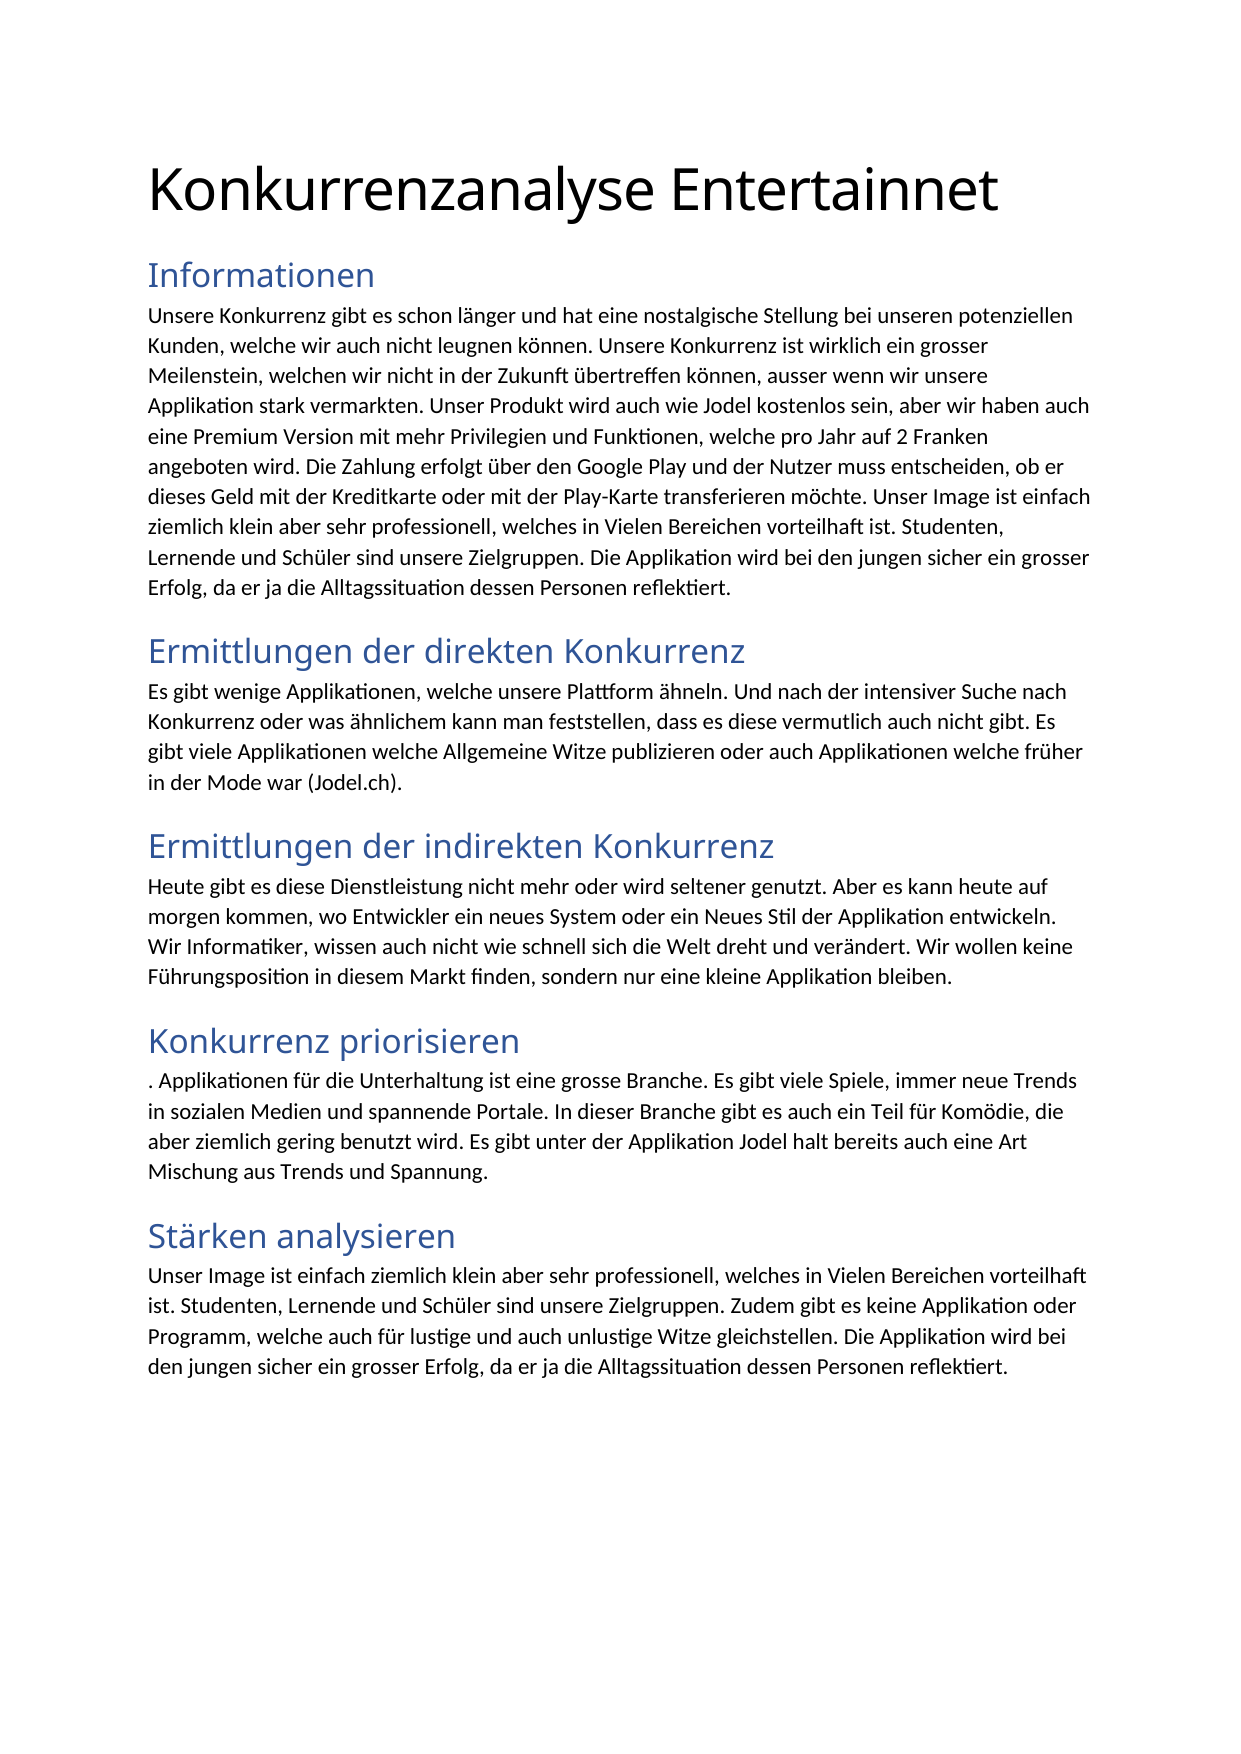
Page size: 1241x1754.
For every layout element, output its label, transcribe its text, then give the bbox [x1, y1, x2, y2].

subtitle Ermittlungen der direkten Konkurrenz [148, 628, 1093, 673]
text Unsere Konkurrenz gibt es schon länger und hat eine nostalgische Stellung bei unseren potenziellen Kunden, welche wir auch nicht leugnen können. Unsere Konkurrenz ist wirklich ein grosser Meilenstein, welchen wir nicht in der Zukunft übertreffen können, ausser wenn wir unsere Applikation stark vermarkten. Unser Produkt wird auch wie Jodel kostenlos sein, aber wir haben auch eine Premium Version mit mehr Privilegien und Funktionen, welche pro Jahr auf 2 Franken angeboten wird. Die Zahlung erfolgt über den Google Play und der Nutzer muss entscheiden, ob er dieses Geld mit der Kreditkarte oder mit der Play-Karte transferieren möchte. Unser Image ist einfach ziemlich klein aber sehr professionell, welches in Vielen Bereichen vorteilhaft ist. Studenten, Lernende und Schüler sind unsere Zielgruppen. Die Applikation wird bei den jungen sicher ein grosser Erfolg, da er ja die Alltagssituation dessen Personen reflektiert. [148, 301, 1093, 601]
text . Applikationen für die Unterhaltung ist eine grosse Branche. Es gibt viele Spiele, immer neue Trends in sozialen Medien und spannende Portale. In dieser Branche gibt es auch ein Teil für Komödie, die aber ziemlich gering benutzt wird. Es gibt unter der Applikation Jodel halt bereits auch eine Art Mischung aus Trends und Spannung. [148, 1067, 1093, 1185]
text Es gibt wenige Applikationen, welche unsere Plattform ähneln. Und nach der intensiver Suche nach Konkurrenz oder was ähnlichem kann man feststellen, dass es diese vermutlich auch nicht gibt. Es gibt viele Applikationen welche Allgemeine Witze publizieren oder auch Applikationen welche früher in der Mode war (Jodel.ch). [148, 677, 1093, 796]
subtitle Ermittlungen der indirekten Konkurrenz [148, 823, 1093, 868]
subtitle Konkurrenz priorisieren [148, 1018, 1093, 1063]
subtitle Stärken analysieren [148, 1212, 1093, 1258]
subtitle Informationen [148, 252, 1093, 297]
text Heute gibt es diese Dienstleistung nicht mehr oder wird seltener genutzt. Aber es kann heute auf morgen kommen, wo Entwickler ein neues System oder ein Neues Stil der Applikation entwickeln. Wir Informatiker, wissen auch nicht wie schnell sich die Welt dreht und verändert. Wir wollen keine Führungsposition in diesem Markt finden, sondern nur eine kleine Applikation bleiben. [148, 872, 1093, 991]
title Konkurrenzanalyse Entertainnet [148, 148, 1093, 227]
text Unser Image ist einfach ziemlich klein aber sehr professionell, welches in Vielen Bereichen vorteilhaft ist. Studenten, Lernende und Schüler sind unsere Zielgruppen. Zudem gibt es keine Applikation oder Programm, welche auch für lustige und auch unlustige Witze gleichstellen. Die Applikation wird bei den jungen sicher ein grosser Erfolg, da er ja die Alltagssituation dessen Personen reflektiert. [148, 1261, 1093, 1380]
